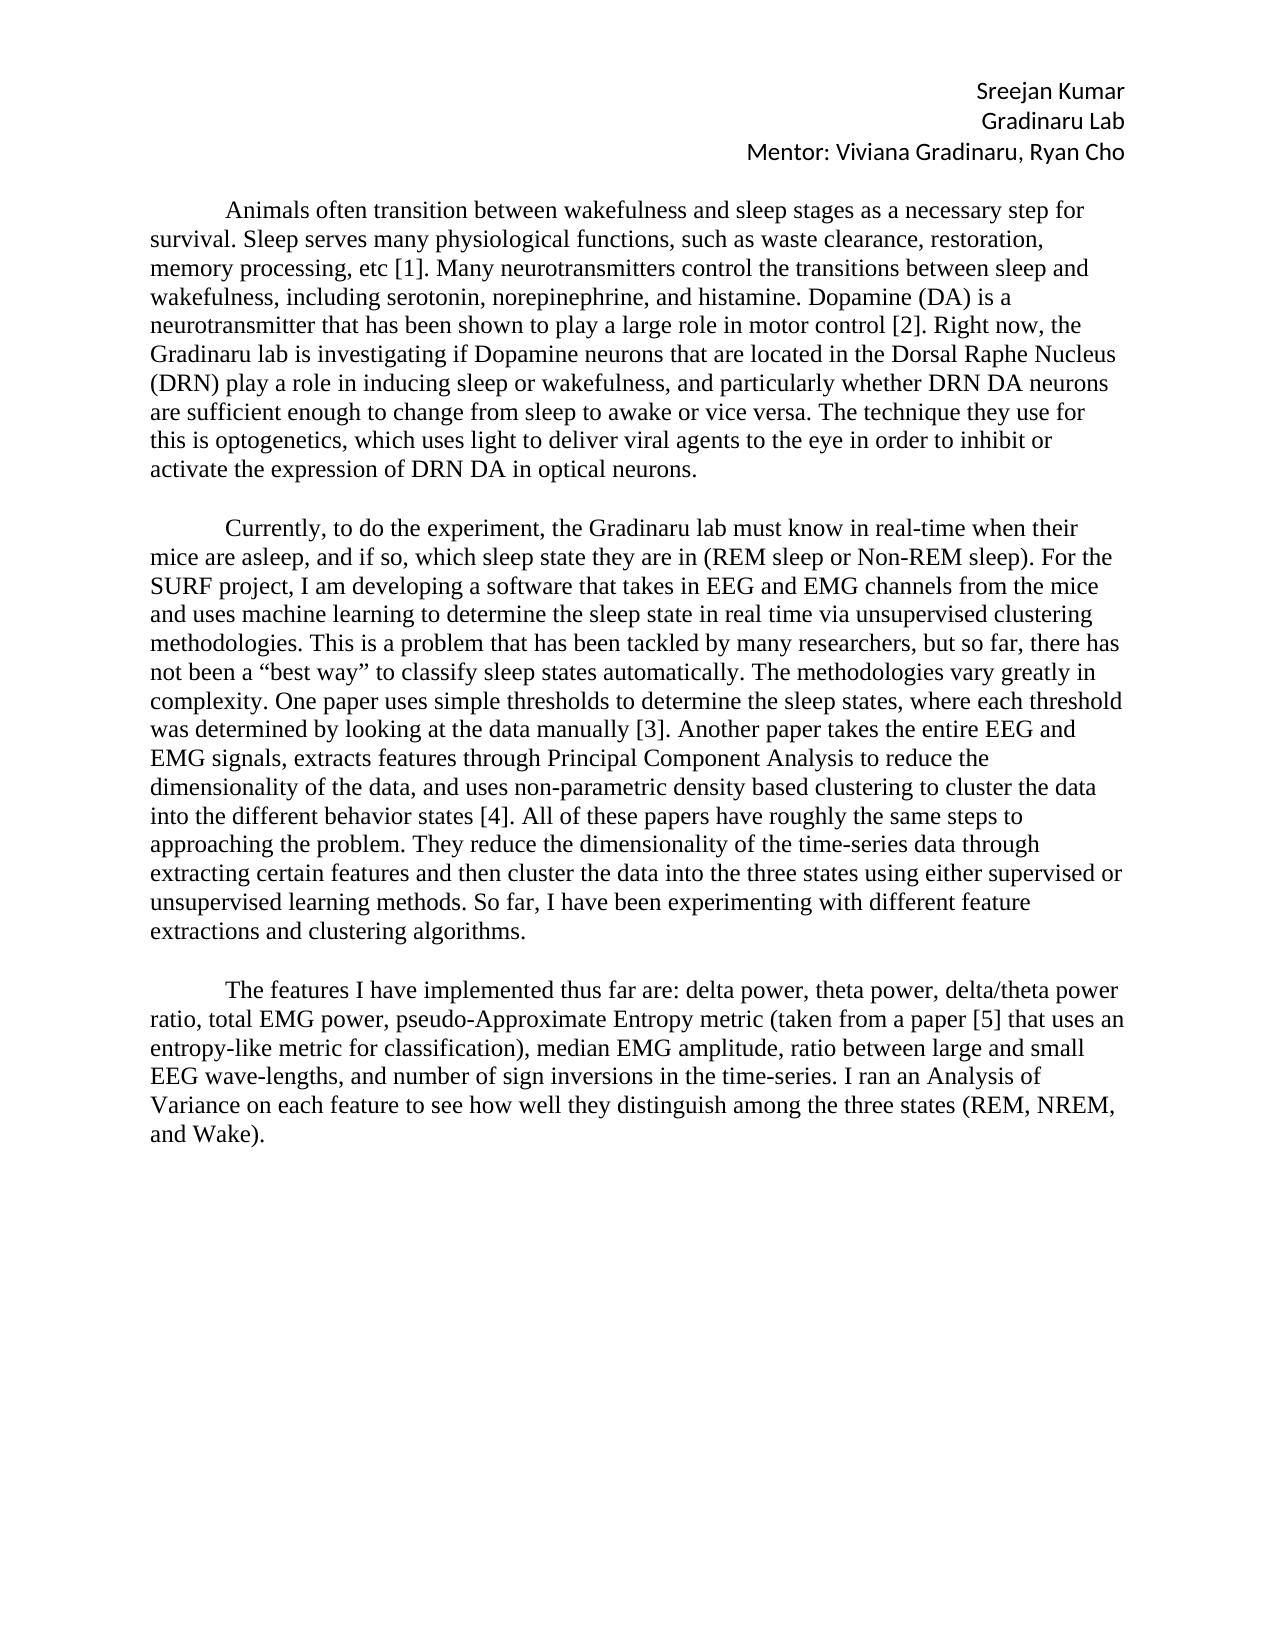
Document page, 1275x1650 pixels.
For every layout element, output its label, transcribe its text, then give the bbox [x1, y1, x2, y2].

text The features I have implemented thus far are: delta power, theta power, delta/theta power ratio, total EMG power, pseudo-Approximate Entropy metric (taken from a paper [5] that uses an entropy-like metric for classification), median EMG amplitude, ratio between large and small EEG wave-lengths, and number of sign inversions in the time-series. I ran an Analysis of Variance on each feature to see how well they distinguish among the three states (REM, NREM, and Wake). [150, 975, 1125, 1148]
text Animals often transition between wakefulness and sleep stages as a necessary step for survival. Sleep serves many physiological functions, such as waste clearance, restoration, memory processing, etc [1]. Many neurotransmitters control the transitions between sleep and wakefulness, including serotonin, norepinephrine, and histamine. Dopamine (DA) is a neurotransmitter that has been shown to play a large role in motor control [2]. Right now, the Gradinaru lab is investigating if Dopamine neurons that are located in the Dorsal Raphe Nucleus (DRN) play a role in inducing sleep or wakefulness, and particularly whether DRN DA neurons are sufficient enough to change from sleep to awake or vice versa. The technique they use for this is optogenetics, which uses light to deliver viral agents to the eye in order to inhibit or activate the expression of DRN DA in optical neurons. [150, 195, 1125, 483]
text Currently, to do the experiment, the Gradinaru lab must know in real-time when their mice are asleep, and if so, which sleep state they are in (REM sleep or Non-REM sleep). For the SURF project, I am developing a software that takes in EEG and EMG channels from the mice and uses machine learning to determine the sleep state in real time via unsupervised clustering methodologies. This is a problem that has been tackled by many researchers, but so far, there has not been a “best way” to classify sleep states automatically. The methodologies vary greatly in complexity. One paper uses simple thresholds to determine the sleep states, where each threshold was determined by looking at the data manually [3]. Another paper takes the entire EEG and EMG signals, extracts features through Principal Component Analysis to reduce the dimensionality of the data, and uses non-parametric density based clustering to cluster the data into the different behavior states [4]. All of these papers have roughly the same steps to approaching the problem. They reduce the dimensionality of the time-series data through extracting certain features and then cluster the data into the three states using either supervised or unsupervised learning methods. So far, I have been experimenting with different feature extractions and clustering algorithms. [150, 513, 1125, 944]
